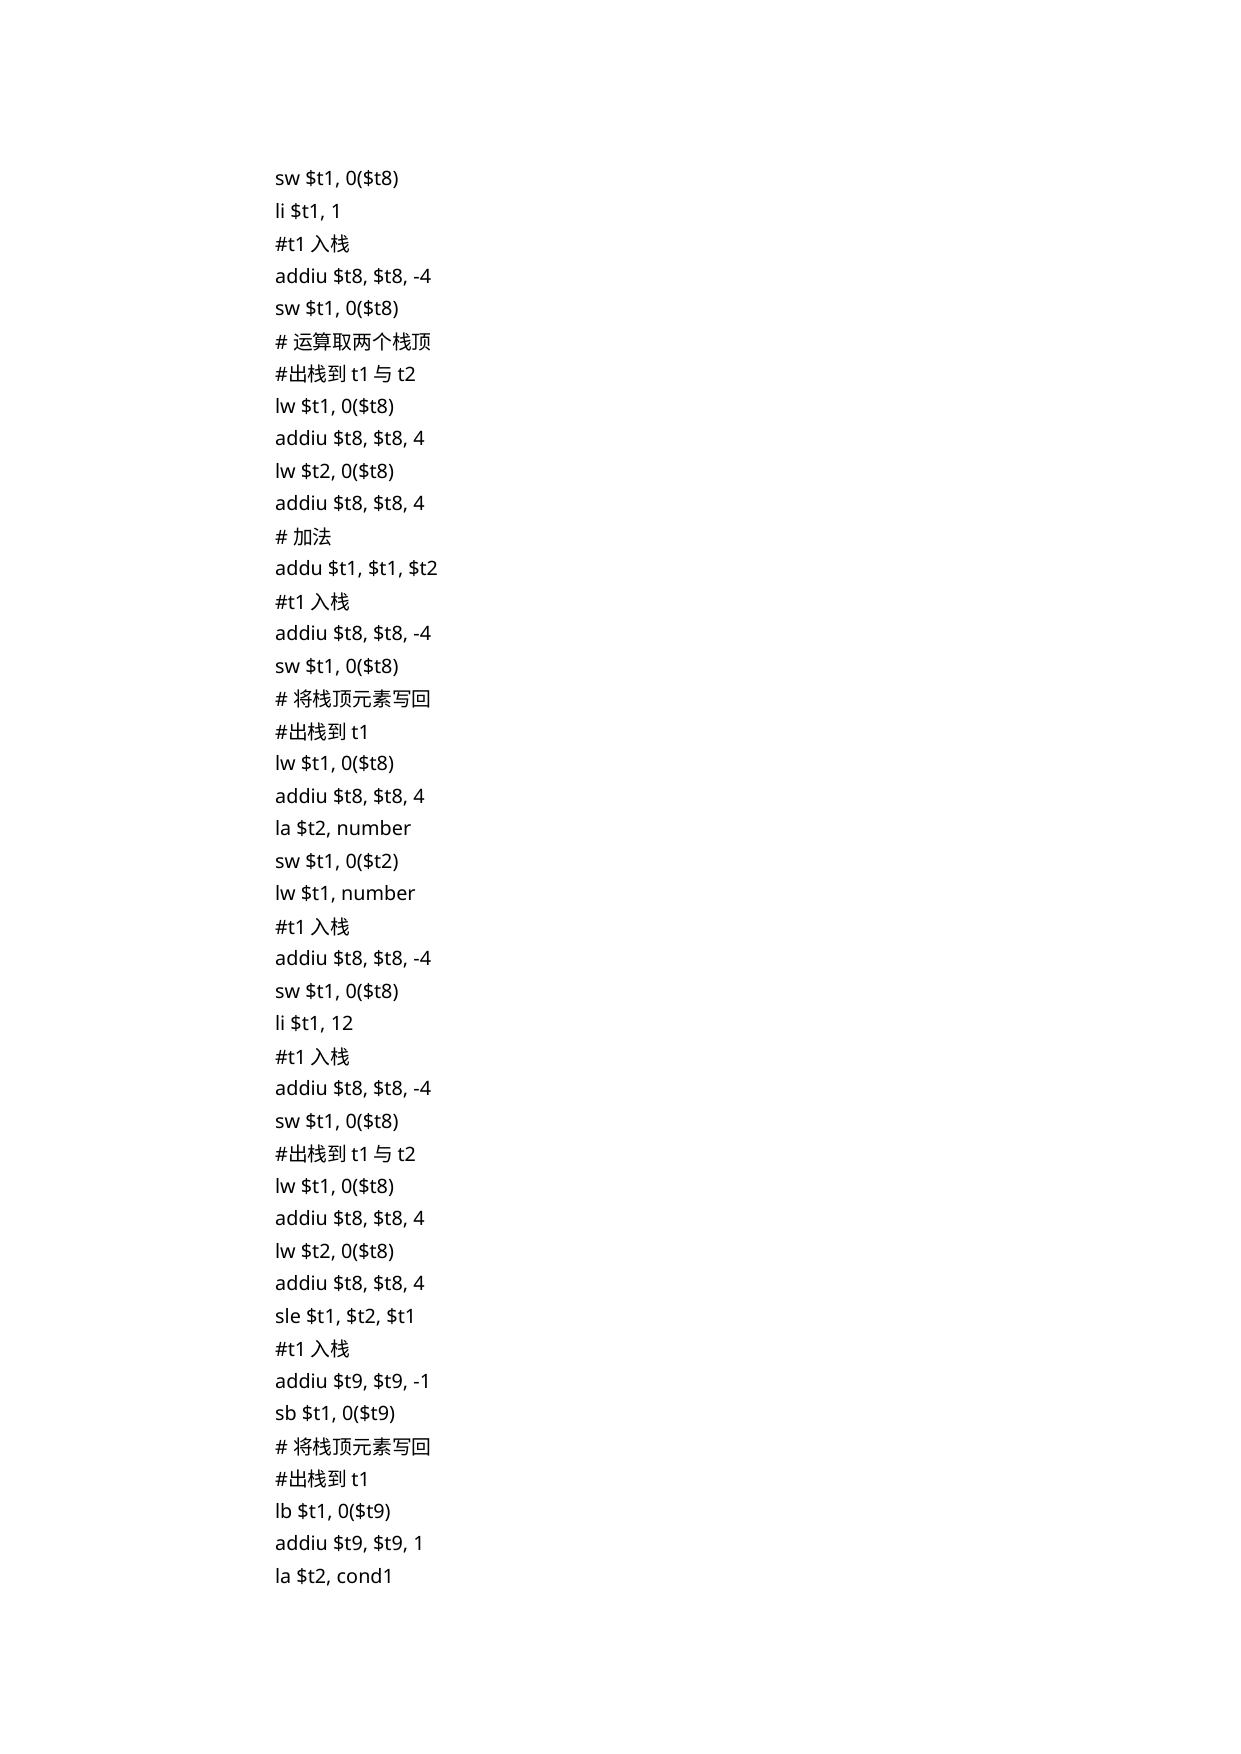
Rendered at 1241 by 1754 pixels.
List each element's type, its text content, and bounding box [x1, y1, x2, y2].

list sw $t1, 0($t8) [187, 162, 1053, 194]
list lw $t1, 0($t8) [187, 389, 1053, 422]
list addiu $t8, $t8, -4 [187, 617, 1053, 649]
list li $t1, 1 [187, 194, 1053, 227]
list addu $t1, $t1, $t2 [187, 552, 1053, 584]
list sw $t1, 0($t8) [187, 292, 1053, 324]
list #t1入栈 [187, 1039, 1053, 1072]
list addiu $t8, $t8, -4 [187, 942, 1053, 974]
list #出栈到t1与t2 [187, 357, 1053, 389]
list addiu $t8, $t8, 4 [187, 1267, 1053, 1299]
list lb $t1, 0($t9) [187, 1494, 1053, 1527]
list # 将栈顶元素写回 [187, 1429, 1053, 1462]
list # 加法 [187, 519, 1053, 552]
list # 运算取两个栈顶 [187, 324, 1053, 357]
list lw $t2, 0($t8) [187, 454, 1053, 487]
list #t1入栈 [187, 584, 1053, 617]
list addiu $t8, $t8, -4 [187, 259, 1053, 292]
list lw $t1, number [187, 877, 1053, 909]
list lw $t1, 0($t8) [187, 1169, 1053, 1202]
list #出栈到t1与t2 [187, 1137, 1053, 1169]
list la $t2, cond1 [187, 1559, 1053, 1592]
list #出栈到t1 [187, 1462, 1053, 1494]
list addiu $t9, $t9, 1 [187, 1527, 1053, 1559]
list #t1入栈 [187, 1332, 1053, 1364]
list sw $t1, 0($t8) [187, 1104, 1053, 1137]
list addiu $t8, $t8, 4 [187, 422, 1053, 454]
list addiu $t8, $t8, -4 [187, 1072, 1053, 1104]
list sle $t1, $t2, $t1 [187, 1299, 1053, 1332]
list #t1入栈 [187, 909, 1053, 942]
list sb $t1, 0($t9) [187, 1397, 1053, 1429]
list la $t2, number [187, 812, 1053, 844]
list lw $t1, 0($t8) [187, 747, 1053, 779]
list sw $t1, 0($t2) [187, 844, 1053, 877]
list addiu $t8, $t8, 4 [187, 1202, 1053, 1234]
list sw $t1, 0($t8) [187, 974, 1053, 1007]
list #t1入栈 [187, 227, 1053, 259]
list #出栈到t1 [187, 714, 1053, 747]
list lw $t2, 0($t8) [187, 1234, 1053, 1267]
list sw $t1, 0($t8) [187, 649, 1053, 682]
list addiu $t8, $t8, 4 [187, 779, 1053, 812]
list li $t1, 12 [187, 1007, 1053, 1039]
list # 将栈顶元素写回 [187, 682, 1053, 714]
list addiu $t8, $t8, 4 [187, 487, 1053, 519]
list addiu $t9, $t9, -1 [187, 1364, 1053, 1397]
